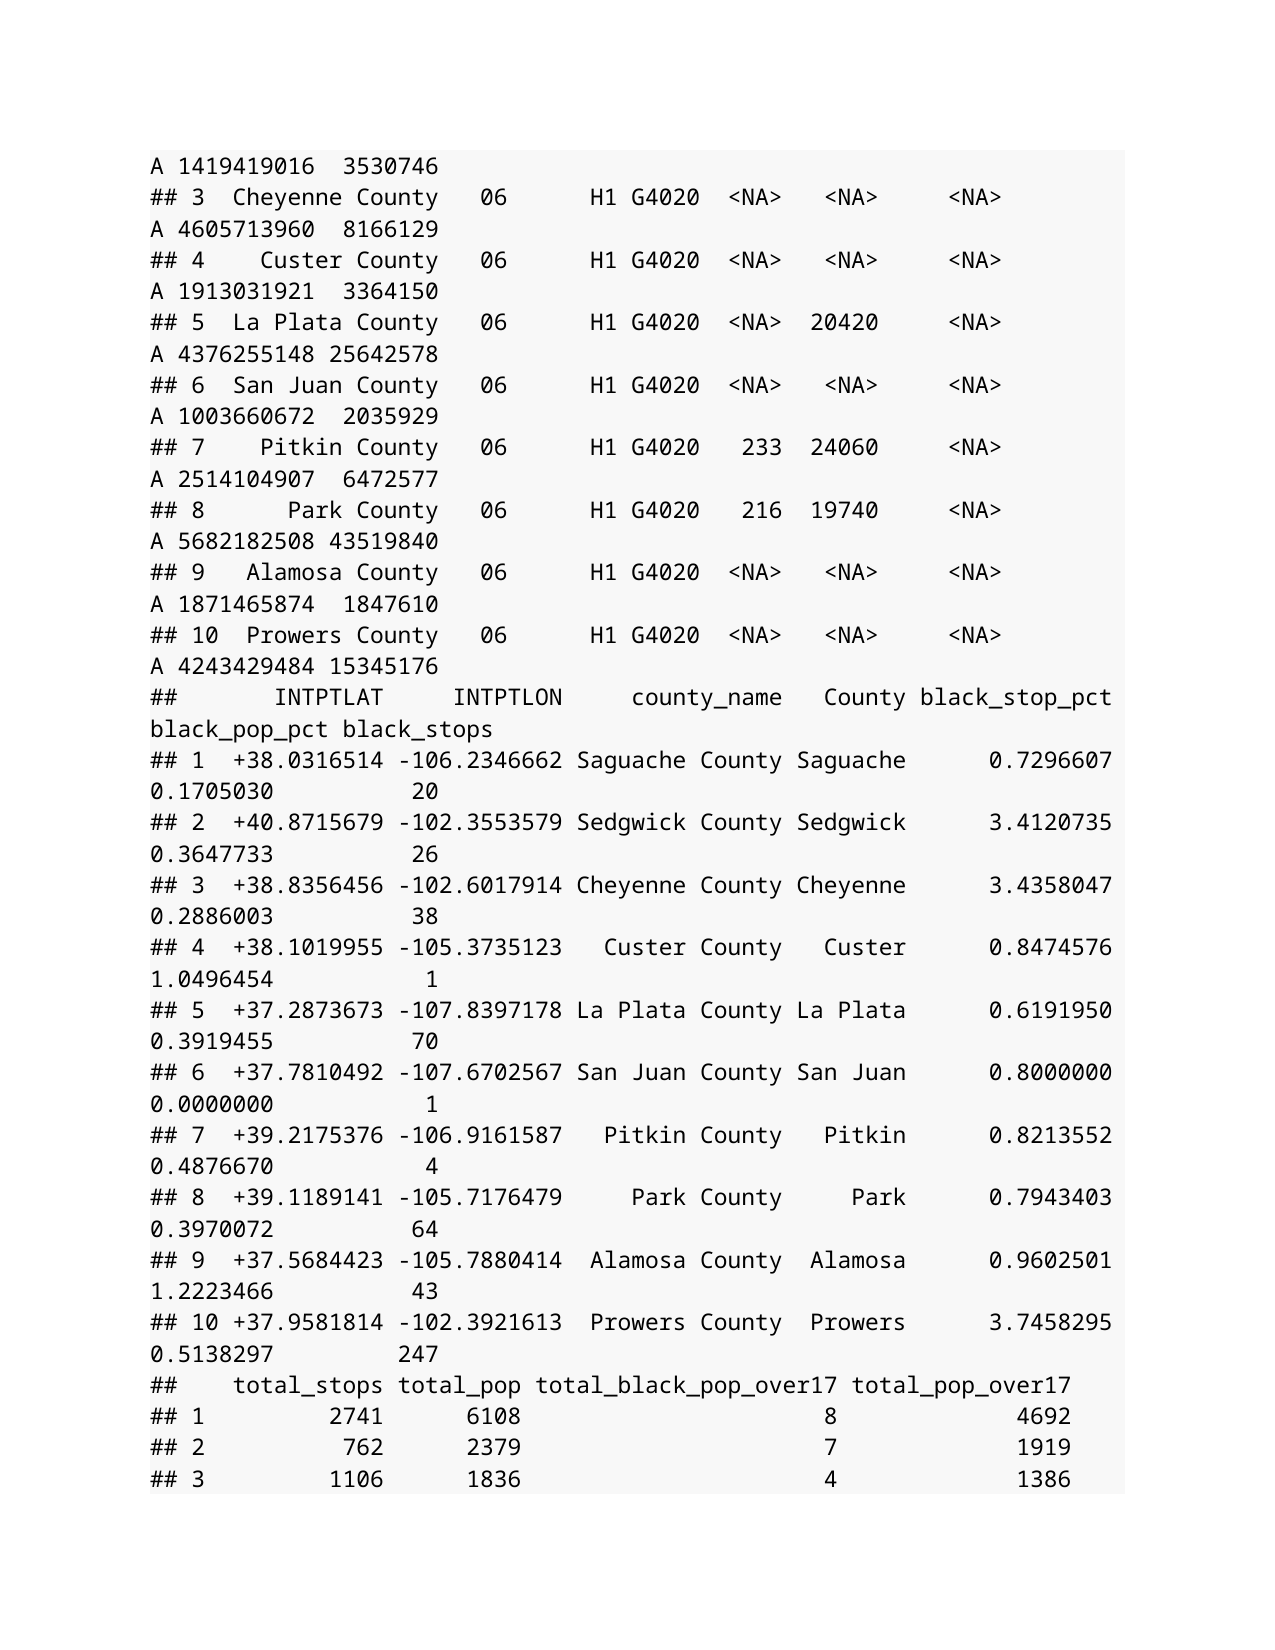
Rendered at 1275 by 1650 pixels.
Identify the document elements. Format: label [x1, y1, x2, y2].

text [150, 150, 1125, 1494]
